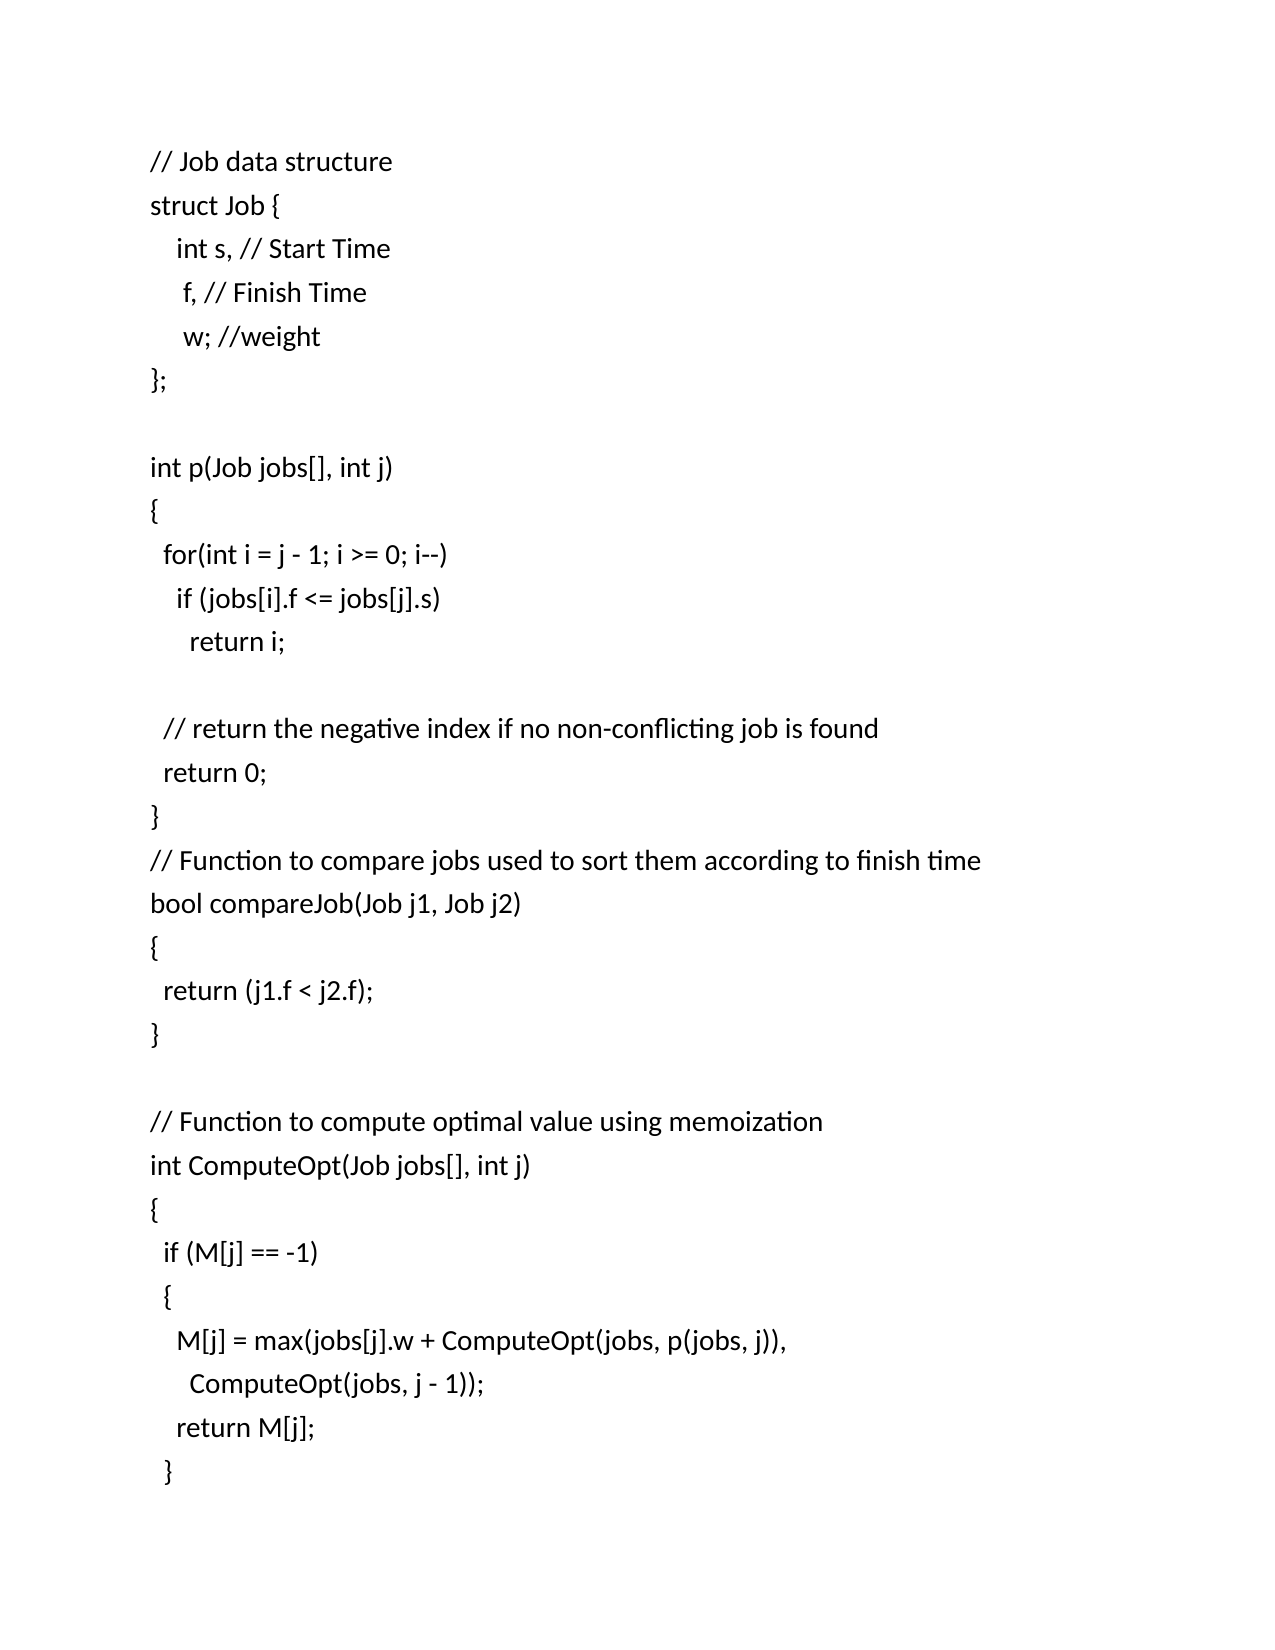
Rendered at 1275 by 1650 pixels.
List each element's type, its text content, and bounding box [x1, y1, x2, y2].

text } [150, 1459, 1125, 1486]
text { [150, 1285, 1125, 1312]
text // Function to compute optimal value using memoization [150, 1110, 1125, 1137]
text if (jobs[i].f <= jobs[j].s) [150, 586, 1125, 613]
text { [150, 1197, 1125, 1224]
text // Function to compare jobs used to sort them according to finish time [150, 848, 1125, 875]
text return i; [150, 630, 1125, 657]
text }; [150, 368, 1125, 395]
text w; //weight [150, 324, 1125, 352]
text int ComputeOpt(Job jobs[], int j) [150, 1154, 1125, 1181]
text ComputeOpt(jobs, j - 1)); [150, 1372, 1125, 1399]
text return 0; [150, 761, 1125, 788]
text { [150, 936, 1125, 963]
text { [150, 499, 1125, 526]
text // return the negative index if no non-conflicting job is found [150, 717, 1125, 744]
text for(int i = j - 1; i >= 0; i--) [150, 543, 1125, 570]
text bool compareJob(Job j1, Job j2) [150, 892, 1125, 919]
text return M[j]; [150, 1416, 1125, 1443]
text int s, // Start Time [150, 237, 1125, 264]
text return (j1.f < j2.f); [150, 979, 1125, 1006]
text if (M[j] == -1) [150, 1241, 1125, 1268]
text f, // Finish Time [150, 281, 1125, 308]
text M[j] = max(jobs[j].w + ComputeOpt(jobs, p(jobs, j)), [150, 1328, 1125, 1355]
text } [150, 1023, 1125, 1050]
text } [150, 805, 1125, 832]
text struct Job { [150, 194, 1125, 221]
text // Job data structure [150, 150, 1125, 177]
text int p(Job jobs[], int j) [150, 456, 1125, 482]
